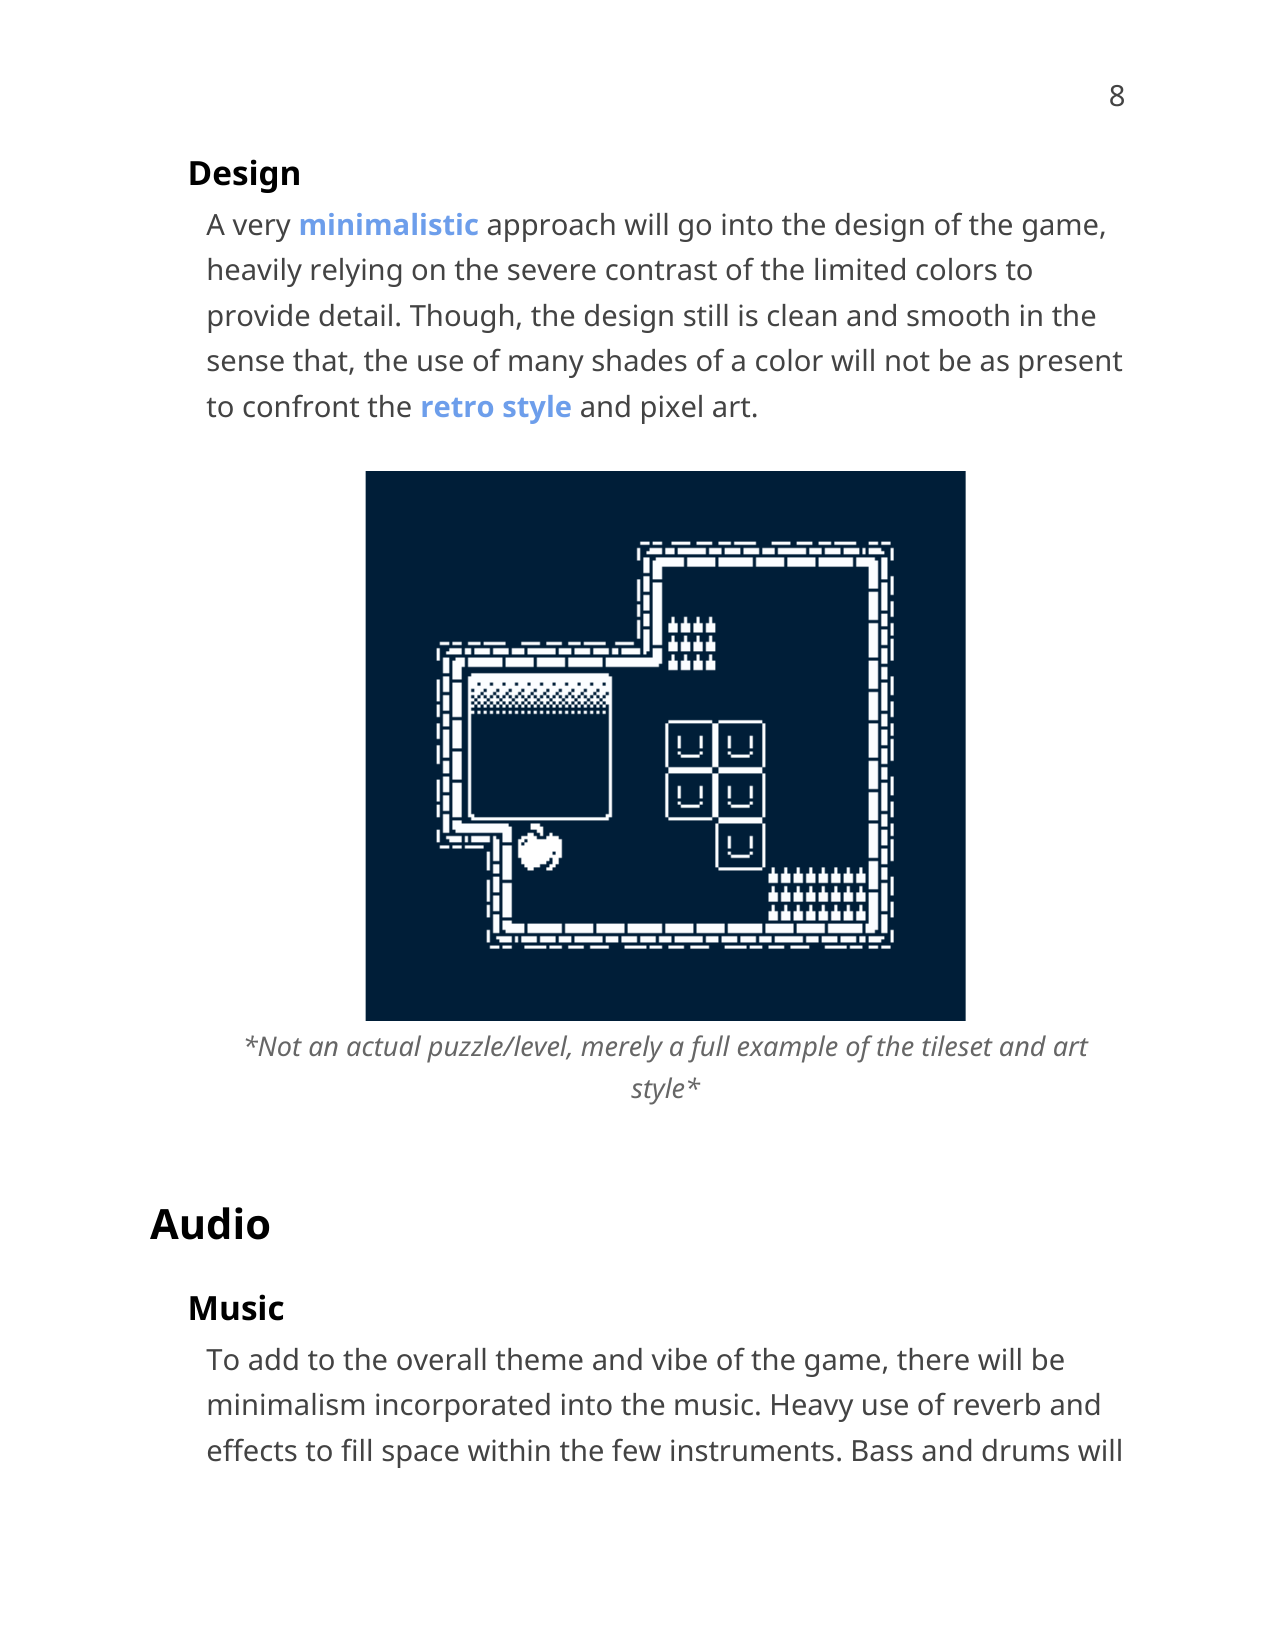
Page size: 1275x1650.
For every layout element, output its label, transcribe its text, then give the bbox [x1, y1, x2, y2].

subtitle Music [187, 1285, 1125, 1330]
subtitle Design [187, 150, 1125, 195]
text *Not an actual puzzle/level, merely a full example of the tileset and art style* [206, 1027, 1125, 1106]
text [206, 1339, 1125, 1470]
subtitle Audio [150, 1195, 1125, 1252]
picture [365, 471, 966, 1021]
text A very minimalistic approach will go into the design of the game, heavily relying on the severe contrast of the limited colors to provide detail. Though, the design still is clean and smooth in the sense that, the use of many shades of a color will not be as present to confront the retro style and pixel art. [206, 204, 1125, 426]
